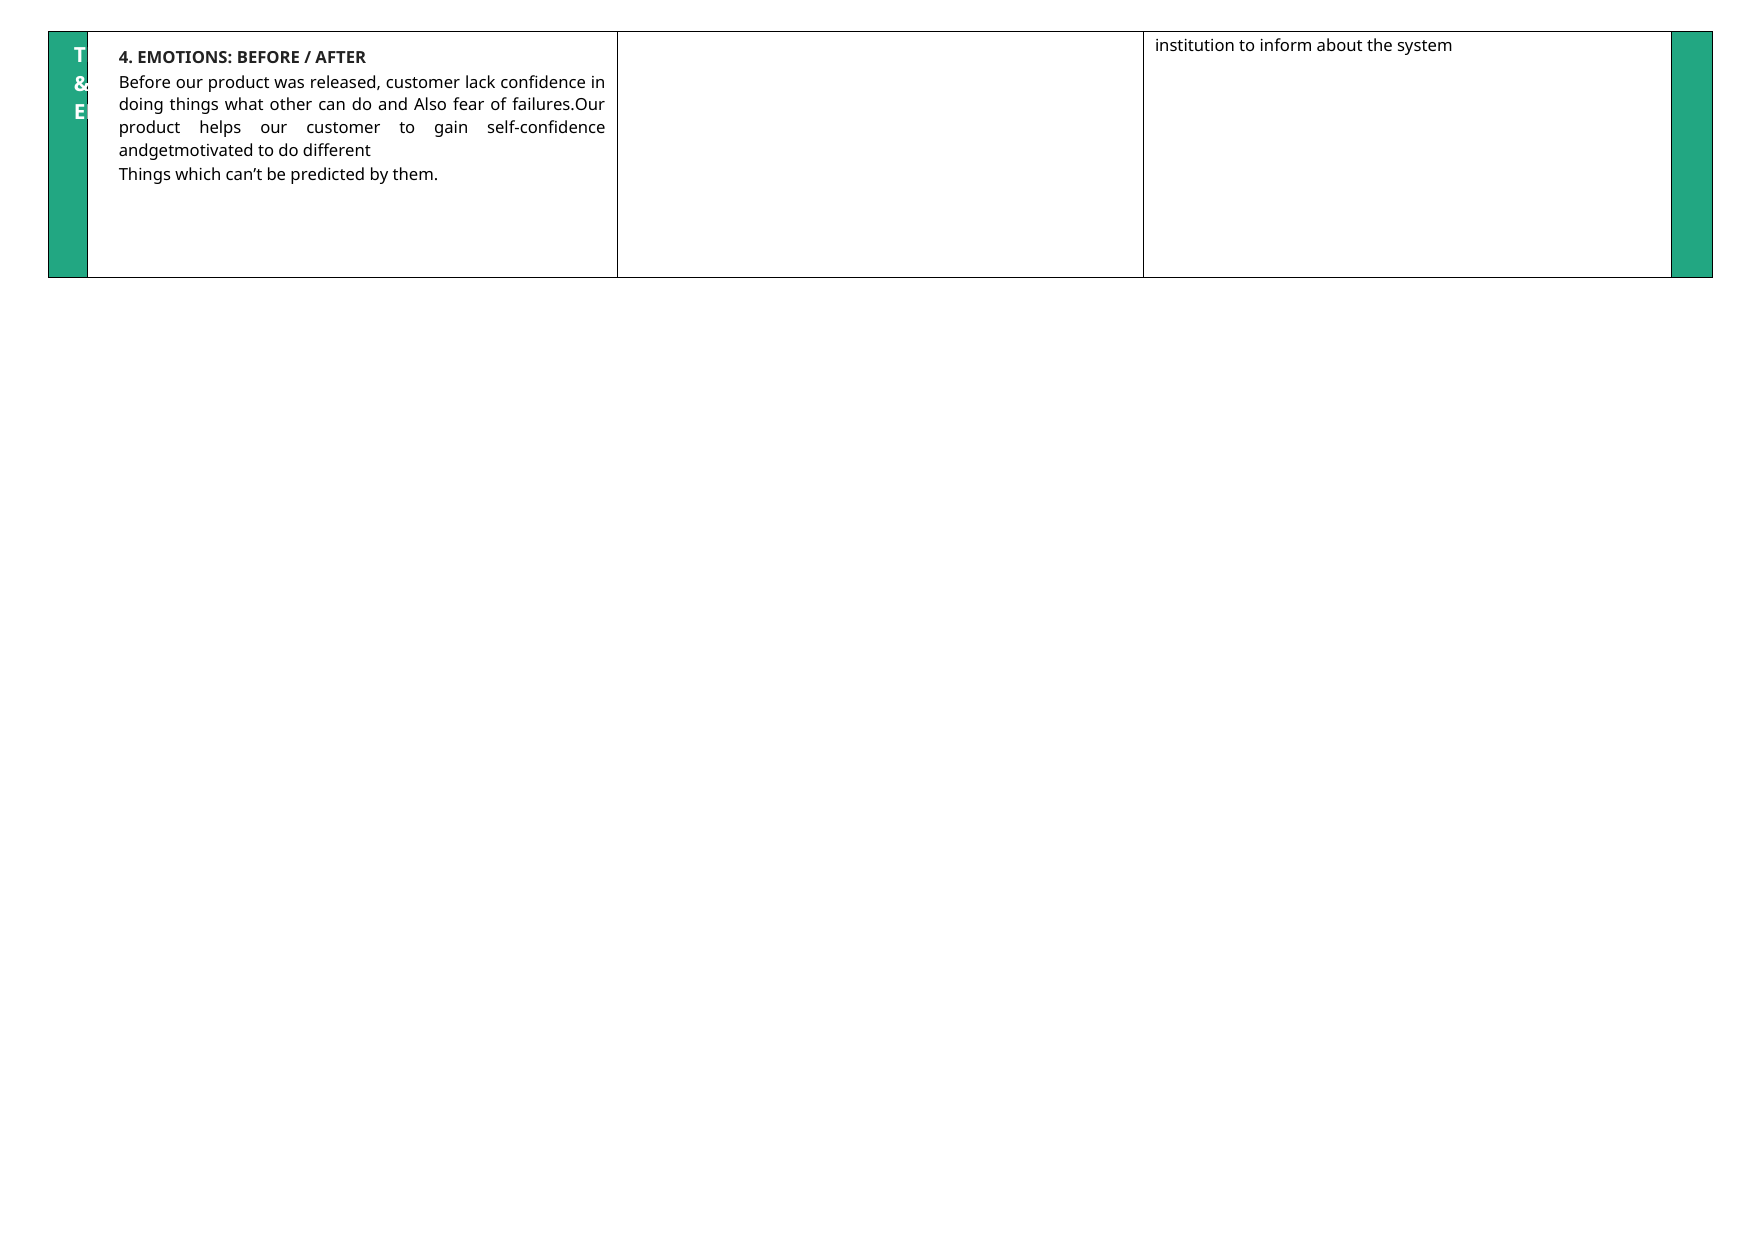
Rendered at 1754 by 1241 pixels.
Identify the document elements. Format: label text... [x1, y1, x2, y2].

table_header [1672, 32, 1712, 277]
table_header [49, 32, 87, 277]
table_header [1144, 32, 1671, 277]
table_cell 4. EMOTIONS: BEFORE / AFTER Before our product was released, customer lack confidence in doing things what other can do and Also fear of failures.Our product helps our customer to gain self-confidence andgetmotivated to do different Things which can’t be predicted by them. [88, 32, 617, 277]
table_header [618, 32, 1143, 277]
